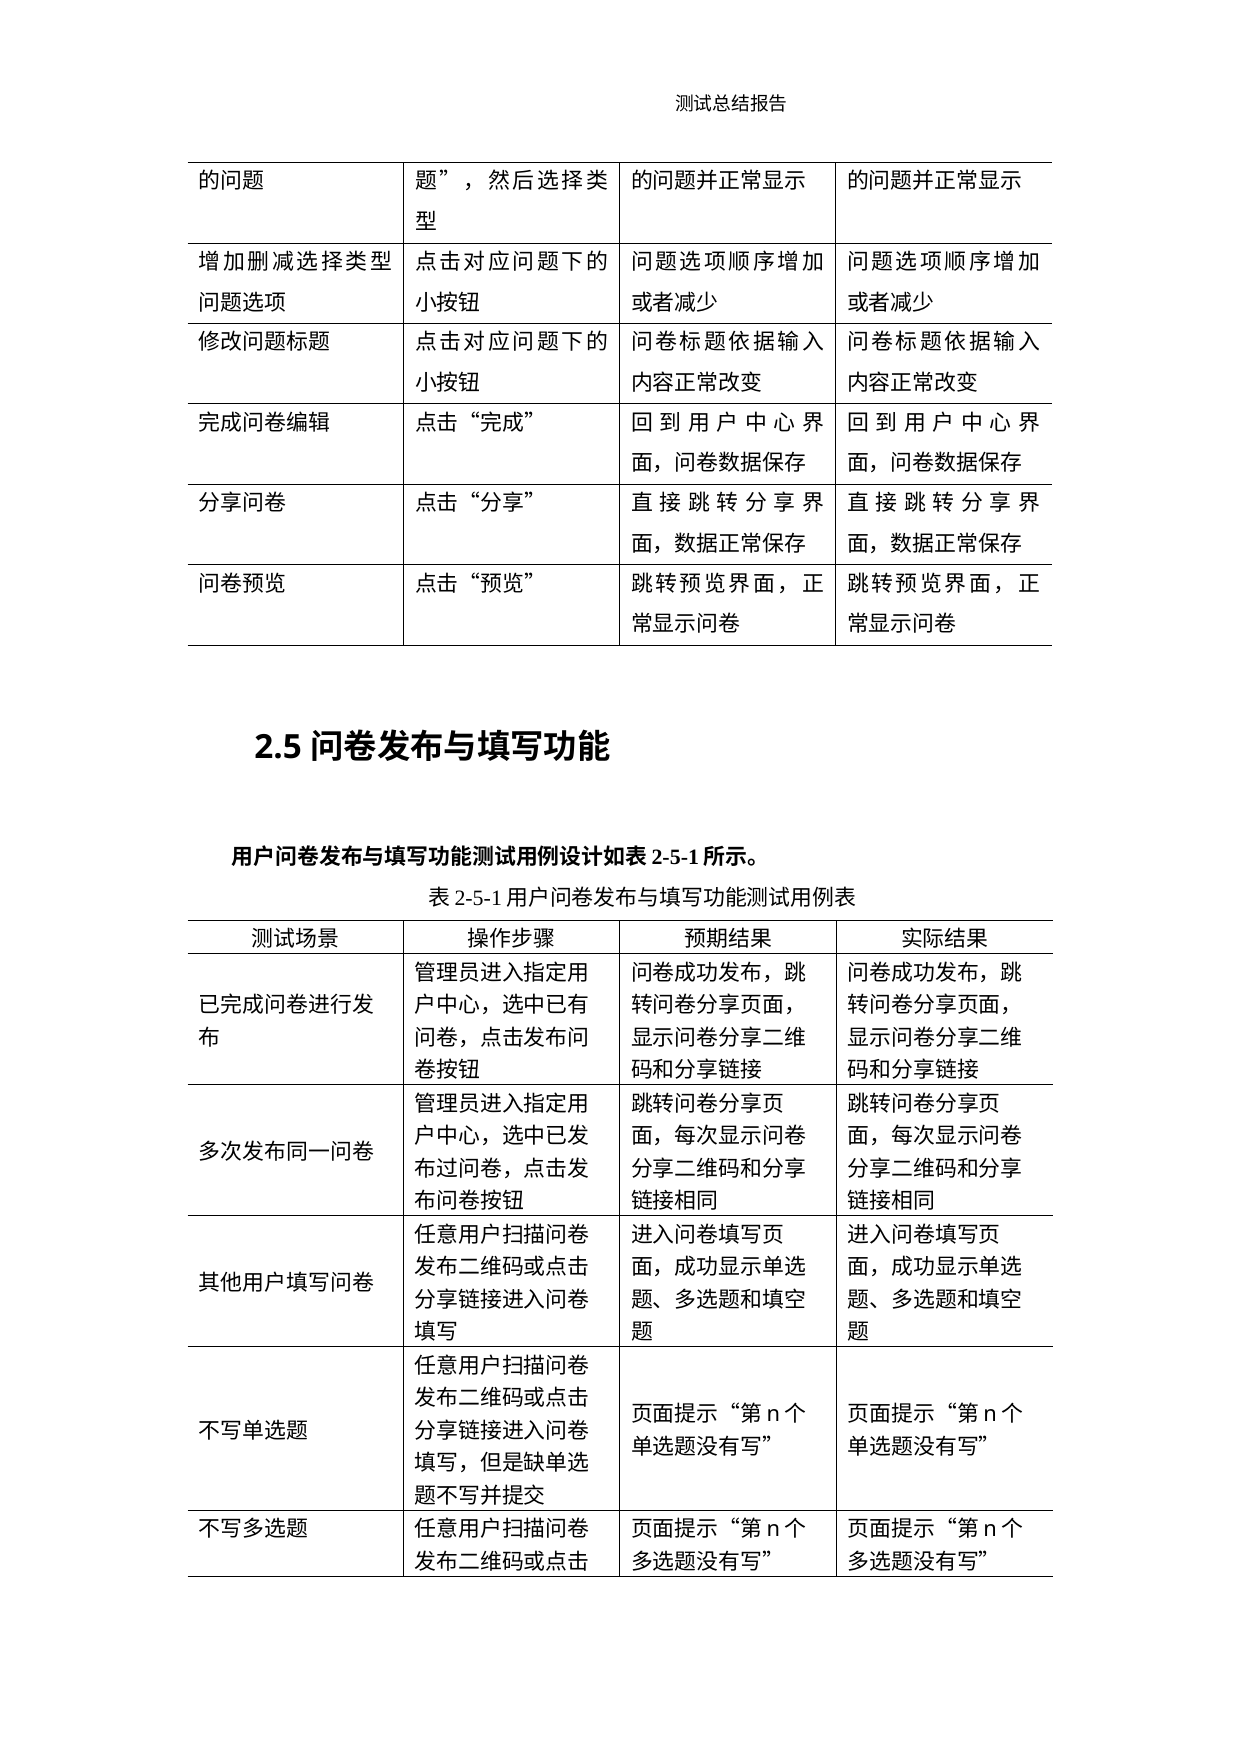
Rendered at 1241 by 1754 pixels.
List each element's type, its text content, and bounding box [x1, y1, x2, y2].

table_cell 分享问卷 [188, 485, 403, 564]
table_cell 多次发布同一问卷 [188, 1085, 403, 1215]
table_cell 添加删除三种类型的问题 [188, 163, 403, 242]
table_header 实际结果 [837, 921, 1053, 953]
table_cell 点击“预览” [404, 565, 619, 644]
table_cell 点击对应问题下的小按钮 [404, 244, 619, 323]
table_header 测试场景 [188, 921, 403, 953]
table_cell 页面提示“第n个单选题没有写” [620, 1347, 836, 1510]
table_header 预期结果 [620, 921, 836, 953]
table_cell 已完成问卷进行发布 [188, 954, 403, 1084]
table_cell 正常添加功能齐备的问题并正常显示 [836, 163, 1052, 242]
table_cell 进入问卷填写页面，成功显示单选题、多选题和填空题 [620, 1216, 836, 1346]
table_cell 点击“分享” [404, 485, 619, 564]
table_cell 直接跳转分享界面，数据正常保存 [836, 485, 1052, 564]
table_cell 点击“添加问题”，然后选择类型 [404, 163, 619, 242]
table_cell 跳转预览界面，正常显示问卷 [836, 565, 1052, 644]
table_cell 不写单选题 [188, 1347, 403, 1510]
table_cell 跳转问卷分享页面，每次显示问卷分享二维码和分享链接相同 [837, 1085, 1053, 1215]
table_cell 点击“完成” [404, 404, 619, 484]
table_cell 正常添加功能齐备的问题并正常显示 [620, 163, 835, 242]
table_cell 回到用户中心界面，问卷数据保存 [620, 404, 835, 484]
table_header 操作步骤 [404, 921, 619, 953]
table_cell 回到用户中心界面，问卷数据保存 [836, 404, 1052, 484]
table_cell 问卷成功发布，跳转问卷分享页面，显示问卷分享二维码和分享链接 [837, 954, 1053, 1084]
table_cell 进入问卷填写页面，成功显示单选题、多选题和填空题 [837, 1216, 1053, 1346]
table_cell 其他用户填写问卷 [188, 1216, 403, 1346]
table_cell 问题选项顺序增加或者减少 [620, 244, 835, 323]
table_cell 问卷成功发布，跳转问卷分享页面，显示问卷分享二维码和分享链接 [620, 954, 836, 1084]
text 表2-5-1用户问卷发布与填写功能测试用例表 [187, 879, 1053, 912]
table_cell 问卷预览 [188, 565, 403, 644]
table_cell 页面提示“第n个单选题没有写” [837, 1347, 1053, 1510]
table_cell 直接跳转分享界面，数据正常保存 [620, 485, 835, 564]
table_cell 任意用户扫描问卷发布二维码或点击分享链接进入问卷填写，但是缺单选题不写并提交 [404, 1347, 619, 1510]
text 用户问卷发布与填写功能测试用例设计如表2-5-1所示。 [187, 839, 1053, 871]
table_cell 跳转预览界面，正常显示问卷 [620, 565, 835, 644]
table_cell 点击对应问题下的小按钮 [404, 324, 619, 403]
table_cell 任意用户扫描问卷发布二维码或点击分享链接进入问卷填写 [404, 1216, 619, 1346]
subtitle 2.5 问卷发布与填写功能 [187, 711, 1053, 776]
table_cell 问题选项顺序增加或者减少 [836, 244, 1052, 323]
table_cell 页面提示“第n个多选题没有写” [620, 1511, 836, 1576]
table_cell 不写多选题 [188, 1511, 403, 1576]
table_cell 管理员进入指定用户中心，选中已有问卷，点击发布问卷按钮 [404, 954, 619, 1084]
table_cell 修改问题标题 [188, 324, 403, 403]
table_cell 问卷标题依据输入内容正常改变 [620, 324, 835, 403]
table_cell 增加删减选择类型问题选项 [188, 244, 403, 323]
table_cell 跳转问卷分享页面，每次显示问卷分享二维码和分享链接相同 [620, 1085, 836, 1215]
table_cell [404, 1511, 619, 1576]
table_cell 管理员进入指定用户中心，选中已发布过问卷，点击发布问卷按钮 [404, 1085, 619, 1215]
table_cell 问卷标题依据输入内容正常改变 [836, 324, 1052, 403]
table_cell 页面提示“第n个多选题没有写” [837, 1511, 1053, 1576]
table_cell 完成问卷编辑 [188, 404, 403, 484]
